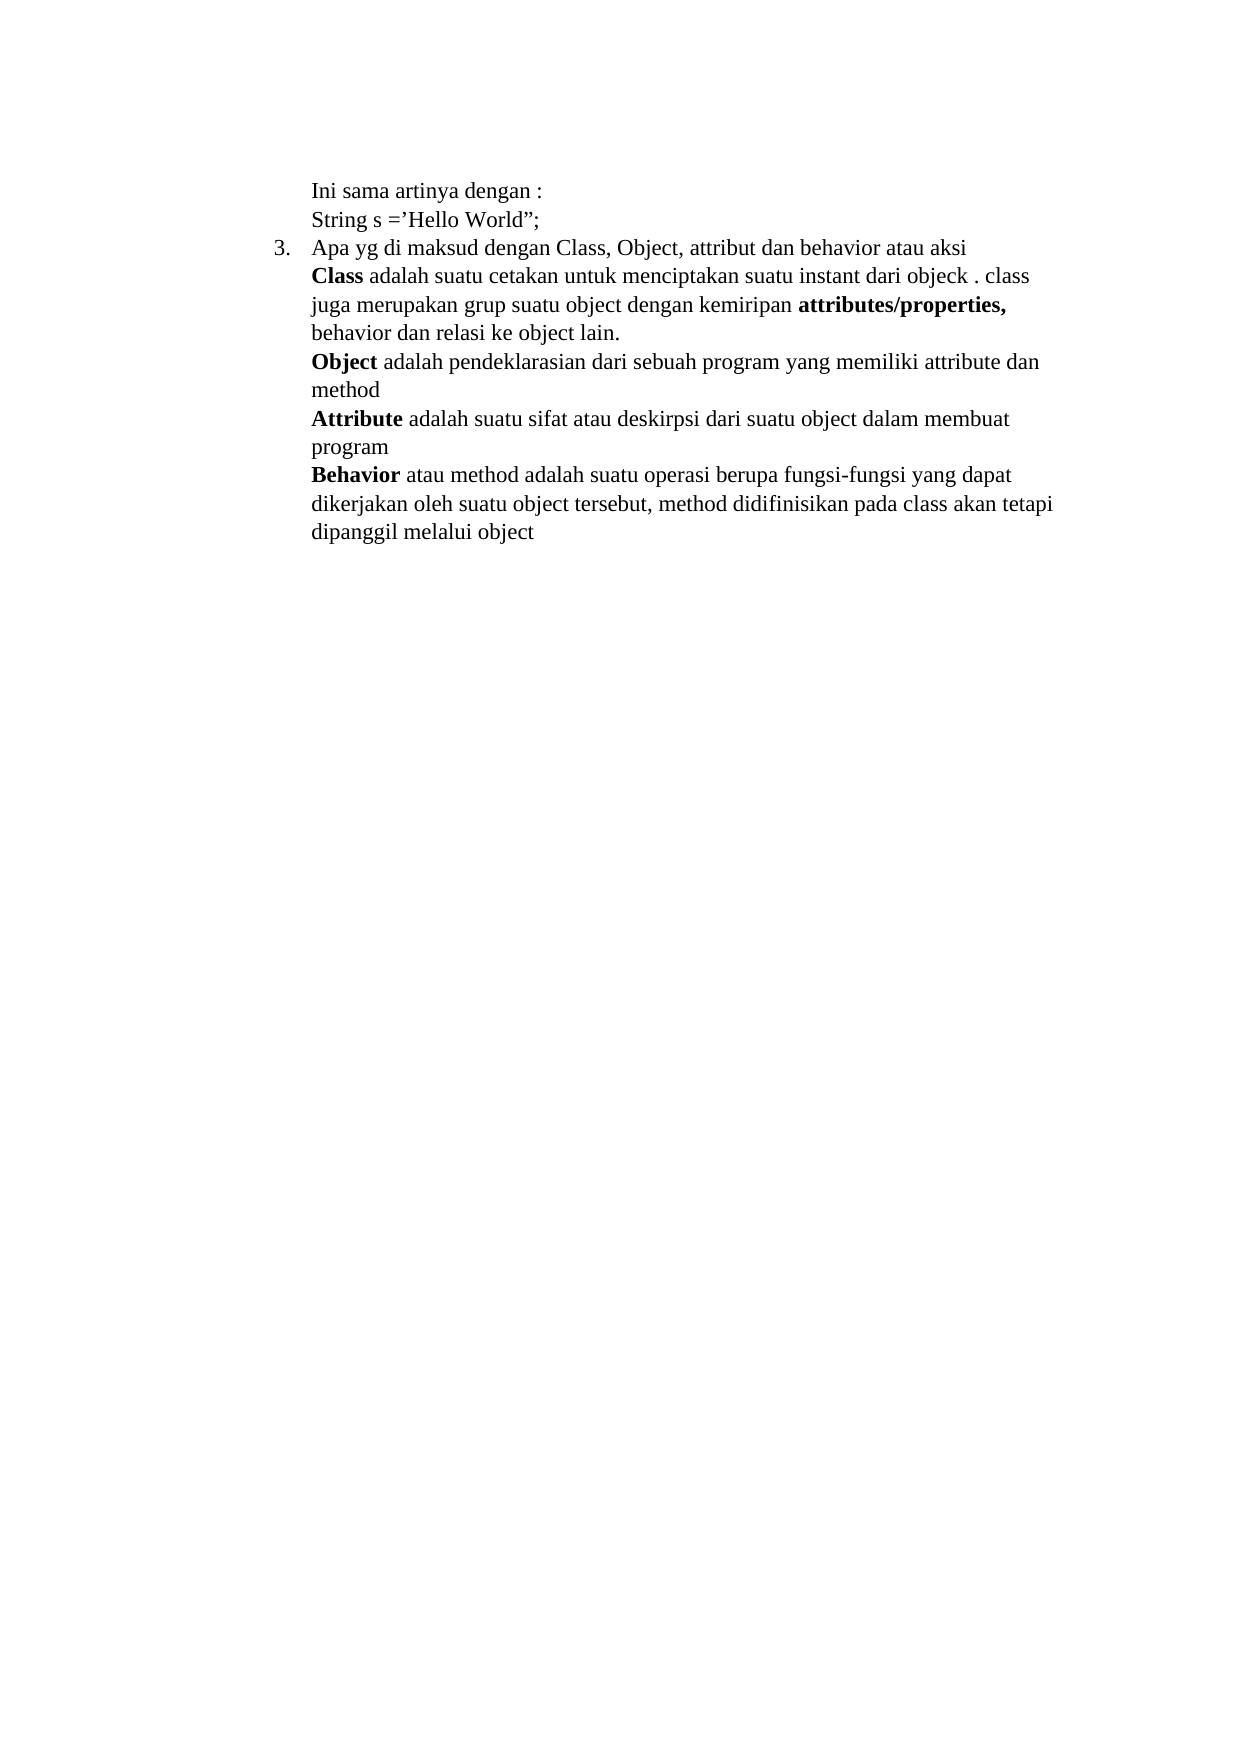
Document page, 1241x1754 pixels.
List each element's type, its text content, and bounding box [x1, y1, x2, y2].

list Apa yg di maksud dengan Class, Object, attribut dan behavior atau aksi [274, 234, 1063, 260]
list Attribute adalah suatu sifat atau deskirpsi dari suatu object dalam membuat program [311, 405, 1063, 459]
list Behavior atau method adalah suatu operasi berupa fungsi-fungsi yang dapat dikerjakan oleh suatu object tersebut, method didifinisikan pada class akan tetapi dipanggil melalui object [311, 462, 1063, 545]
list Object adalah pendeklarasian dari sebuah program yang memiliki attribute dan method [311, 348, 1063, 403]
list Ini sama artinya dengan : [311, 177, 1063, 203]
list Class adalah suatu cetakan untuk menciptakan suatu instant dari objeck . class juga merupakan grup suatu object dengan kemiripan attributes/properties, behavior dan relasi ke object lain. [311, 262, 1063, 346]
list String s =’Hello World”; [311, 206, 1063, 232]
